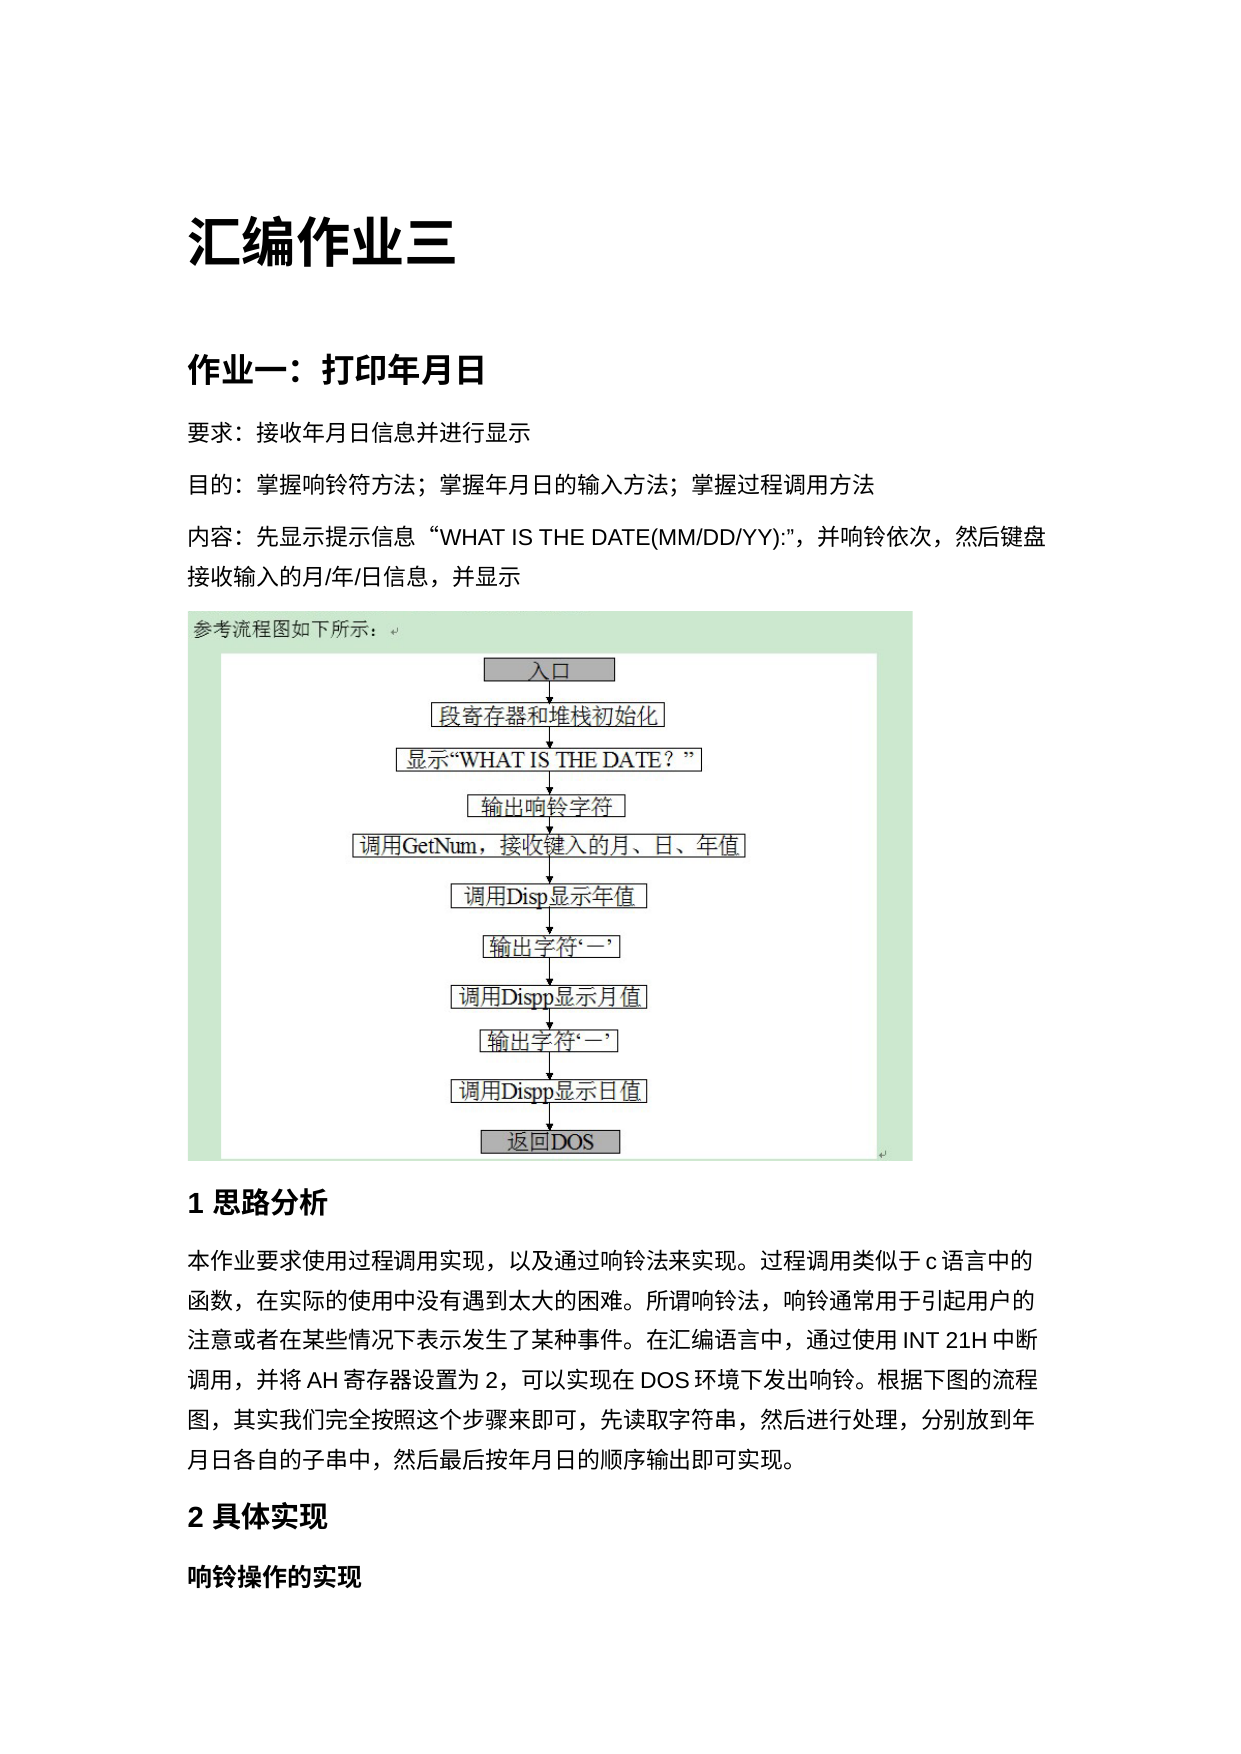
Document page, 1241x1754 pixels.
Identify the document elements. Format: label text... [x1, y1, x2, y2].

text 目的：掌握响铃符方法；掌握年月日的输入方法；掌握过程调用方法 [187, 467, 1053, 500]
text 1 思路分析 [187, 1179, 1053, 1222]
text 响铃操作的实现 [187, 1557, 1053, 1593]
picture [187, 611, 913, 1161]
text 本作业要求使用过程调用实现，以及通过响铃法来实现。过程调用类似于c语言中的函数，在实际的使用中没有遇到太大的困难。所谓响铃法，响铃通常用于引起用户的注意或者在某些情况下表示发生了某种事件。在汇编语言中，通过使用INT 21H中断调用，并将AH寄存器设置为2，可以实现在DOS环境下发出响铃。根据下图的流程图，其实我们完全按照这个步骤来即可，先读取字符串，然后进行处理，分别放到年月日各自的子串中，然后最后按年月日的顺序输出即可实现。 [187, 1243, 1053, 1475]
text 内容：先显示提示信息“WHAT IS THE DATE(MM/DD/YY):”，并响铃依次，然后键盘接收输入的月/年/日信息，并显示 [187, 519, 1053, 592]
text 2 具体实现 [187, 1494, 1053, 1536]
text 要求：接收年月日信息并进行显示 [187, 414, 1053, 448]
text 汇编作业三 [187, 200, 1053, 278]
text 作业一：打印年月日 [187, 344, 1053, 392]
